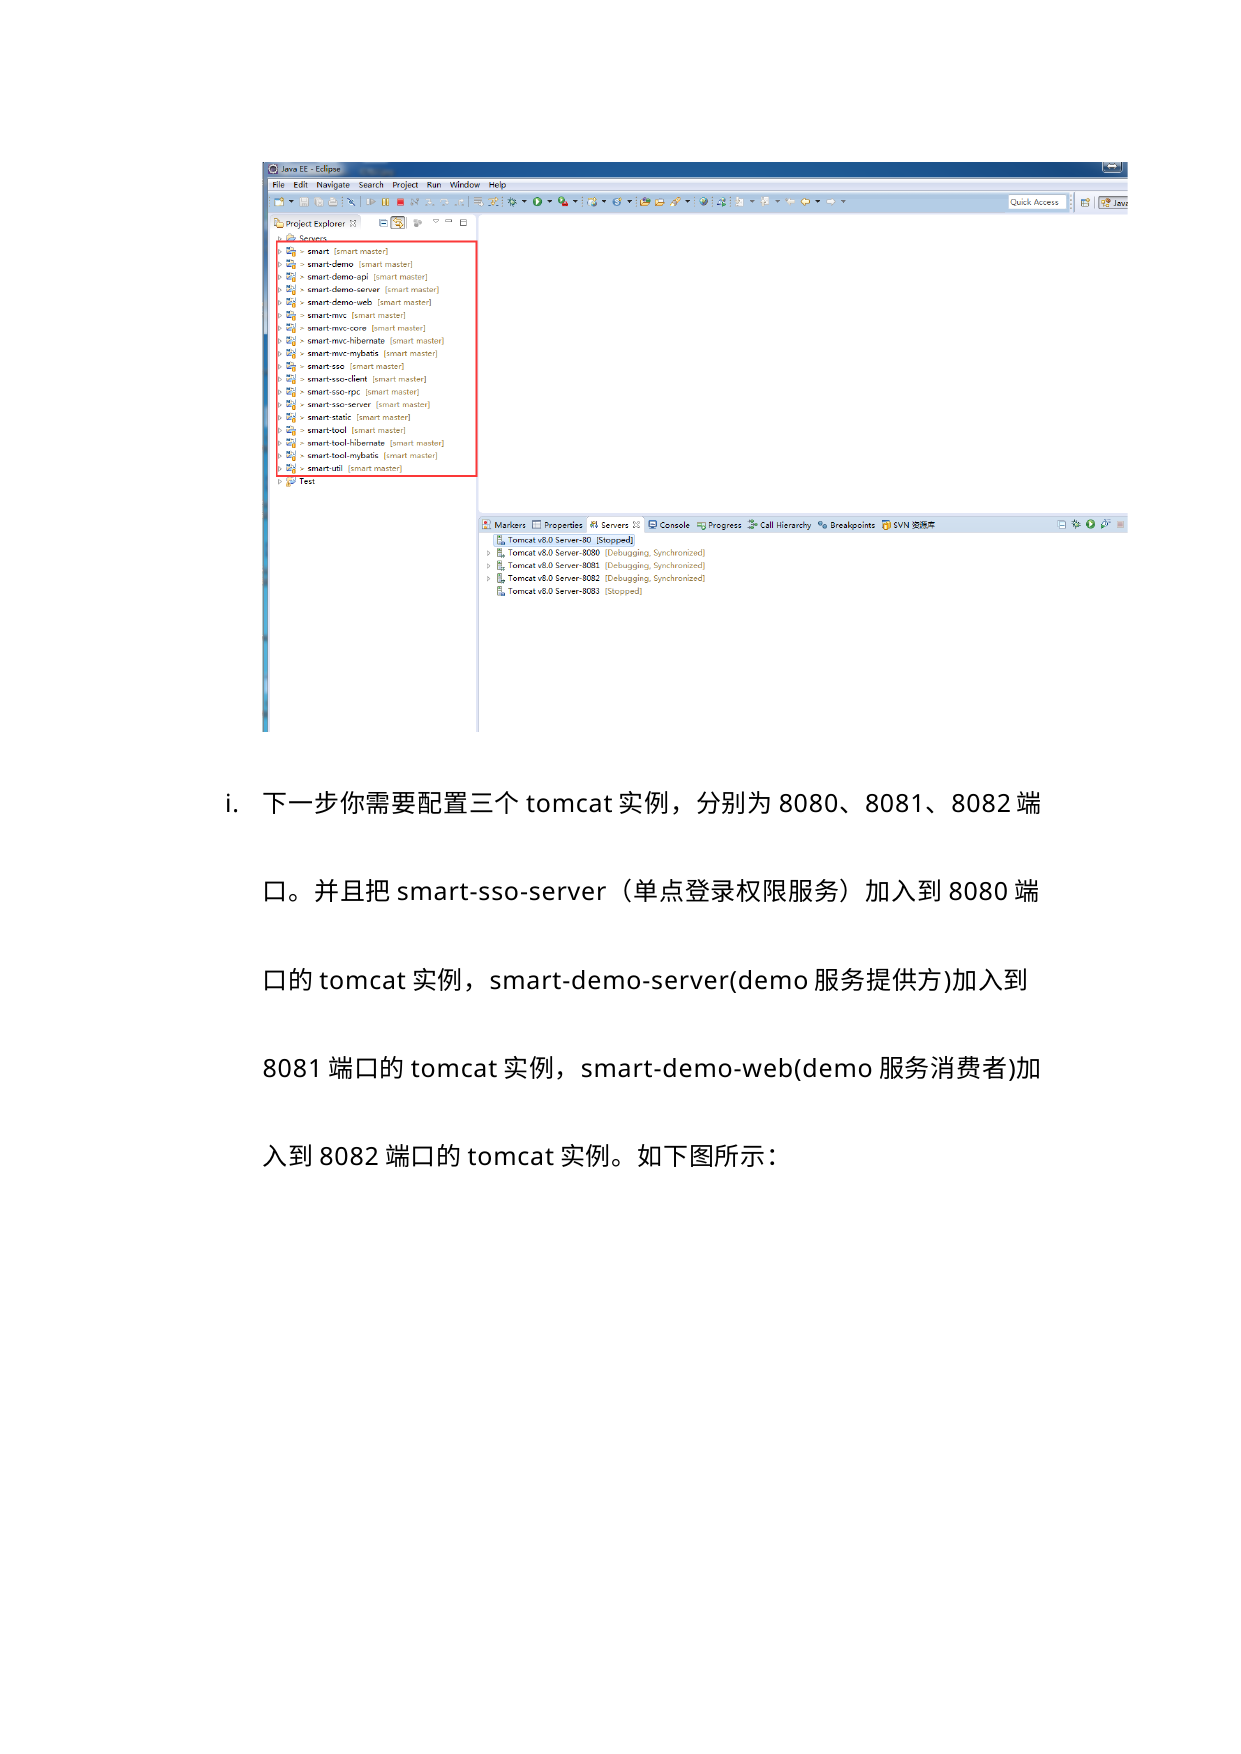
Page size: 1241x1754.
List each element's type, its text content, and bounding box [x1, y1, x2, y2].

picture [262, 162, 1128, 732]
list 下一步你需要配置三个tomcat实例，分别为8080、8081、8082端口。并且把smart-sso-server（单点登录权限服务）加入到8080端口的tomcat实例，smart-demo-server(demo服务提供方)加入到8081端口的tomcat实例，smart-demo-web(demo服务消费者)加入到8082端口的tomcat实例。如下图所示： [225, 769, 1053, 1187]
